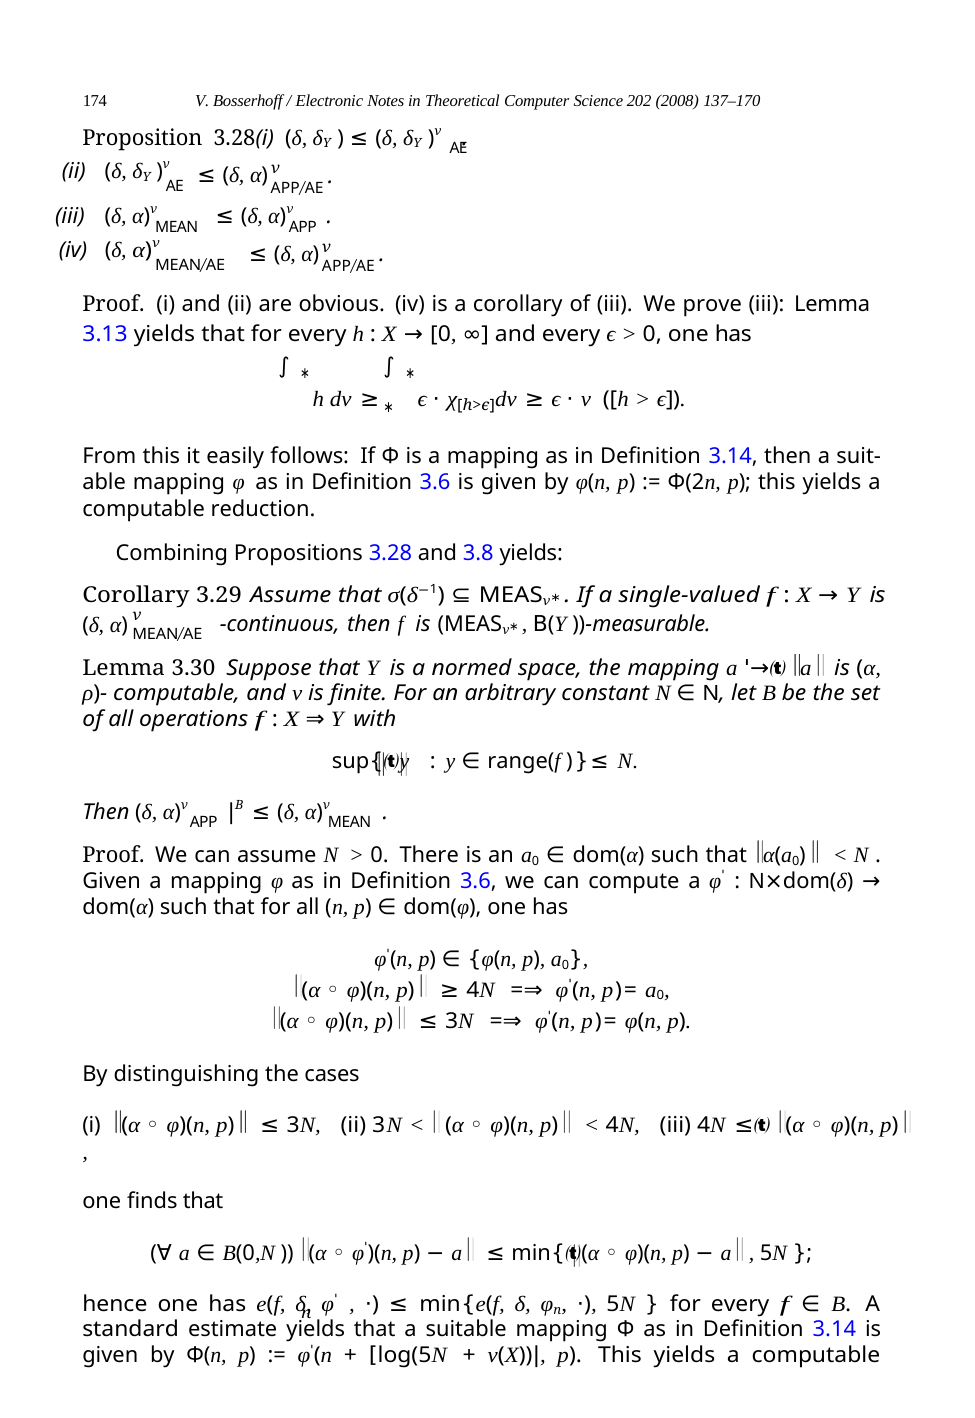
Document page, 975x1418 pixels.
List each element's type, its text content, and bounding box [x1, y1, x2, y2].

text φ'(n, p) ∈ {φ(n, p), a0}, [42, 943, 921, 973]
text 3.13 yields that for every h : X → [0, ∞] and every ϵ > 0, one has [82, 317, 921, 347]
text Corollary 3.29 Assume that σ(δ−1) ⊆ MEASν∗ . If a single-valued f : X → Y is [82, 579, 921, 609]
text Then (δ, α)ν |B ≤ (δ, α)ν . [82, 796, 921, 825]
picture [240, 1110, 246, 1133]
picture [794, 654, 800, 676]
text one finds that [82, 1186, 921, 1215]
text (α ◦ φ)(n, p) ≤ 3N =⇒ φ'(n, p)= φ(n, p). [44, 1006, 921, 1037]
text Proposition 3.28(i) (δ, δY ) ≤ (δ, δY )ν . [82, 122, 921, 151]
list (δ, α)ν ≤ (δ, α)ν . [55, 200, 921, 230]
picture [295, 974, 302, 997]
picture [812, 840, 818, 863]
text -continuous, then f is (MEASν∗ , B(Y ))-measurable. [219, 609, 921, 637]
picture [433, 1110, 440, 1133]
picture [302, 1237, 309, 1261]
text Proof. (i) and (ii) are obvious. (iv) is a corollary of (iii). We prove (iii): Lemma [82, 288, 921, 317]
list (δ, α)ν [58, 234, 167, 263]
list (α ◦ φ)(n, p) ≤ 3N, (ii) 3N < (α ◦ φ)(n, p) < 4N, (iii) 4N ≤ (α ◦ φ)(n, p) , [82, 1109, 921, 1164]
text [82, 1291, 881, 1369]
text MEAN/AE [132, 624, 218, 643]
text ∗ ∗ [300, 366, 921, 381]
text (∀ a ∈ B(0,N )) (α ◦ φ')(n, p) − a ≤ min{(α ◦ φ)(n, p) − a , 5N }; [42, 1237, 921, 1266]
text APP/AE . [322, 238, 921, 278]
text By distinguishing the cases [82, 1058, 921, 1088]
picture [757, 840, 763, 863]
text (α ◦ φ)(n, p) ≥ 4N =⇒ φ'(n, p)= a0, [45, 973, 921, 1005]
text h dν ≥ ϵ · χ[h>є]dν ≥ ϵ · ν ([h > ϵ]). [77, 381, 921, 412]
picture [420, 974, 427, 997]
text ν [132, 609, 218, 624]
picture [817, 654, 824, 676]
text sup{y : y ∈ range(f )}≤ N. [332, 744, 921, 774]
text From this it easily follows: If Φ is a mapping as in Definition 3.14, then a suit- able mapping φ as in Definition 3.6 is given by φ(n, p) := Φ(2n, p); this yields a computable reduction. [82, 442, 881, 523]
picture [398, 1006, 405, 1029]
picture [563, 1110, 570, 1133]
text Proof. We can assume N > 0. There is an a0 ∈ dom(α) such that α(a0) < N . Given a mapping φ as in Definition 3.6, we can compute a φ' : N×dom(δ) → dom(α) such that for all (n, p) ∈ dom(φ), one has [82, 842, 881, 921]
text Combining Propositions 3.28 and 3.8 yields: [115, 537, 921, 567]
picture [904, 1110, 911, 1133]
picture [467, 1237, 474, 1261]
list (δ, δY )ν [62, 155, 178, 185]
picture [115, 1110, 121, 1133]
picture [273, 1006, 280, 1029]
text APP/AE . [270, 160, 921, 199]
picture [779, 1110, 786, 1133]
picture [736, 1237, 743, 1261]
text Lemma 3.30 Suppose that Y is a normed space, the mapping a '→ a is (α, ρ)- computable, and ν is ﬁnite. For an arbitrary constant N ∈ N, let B be the set of all operations f : X ⇒ Y with [82, 654, 881, 733]
